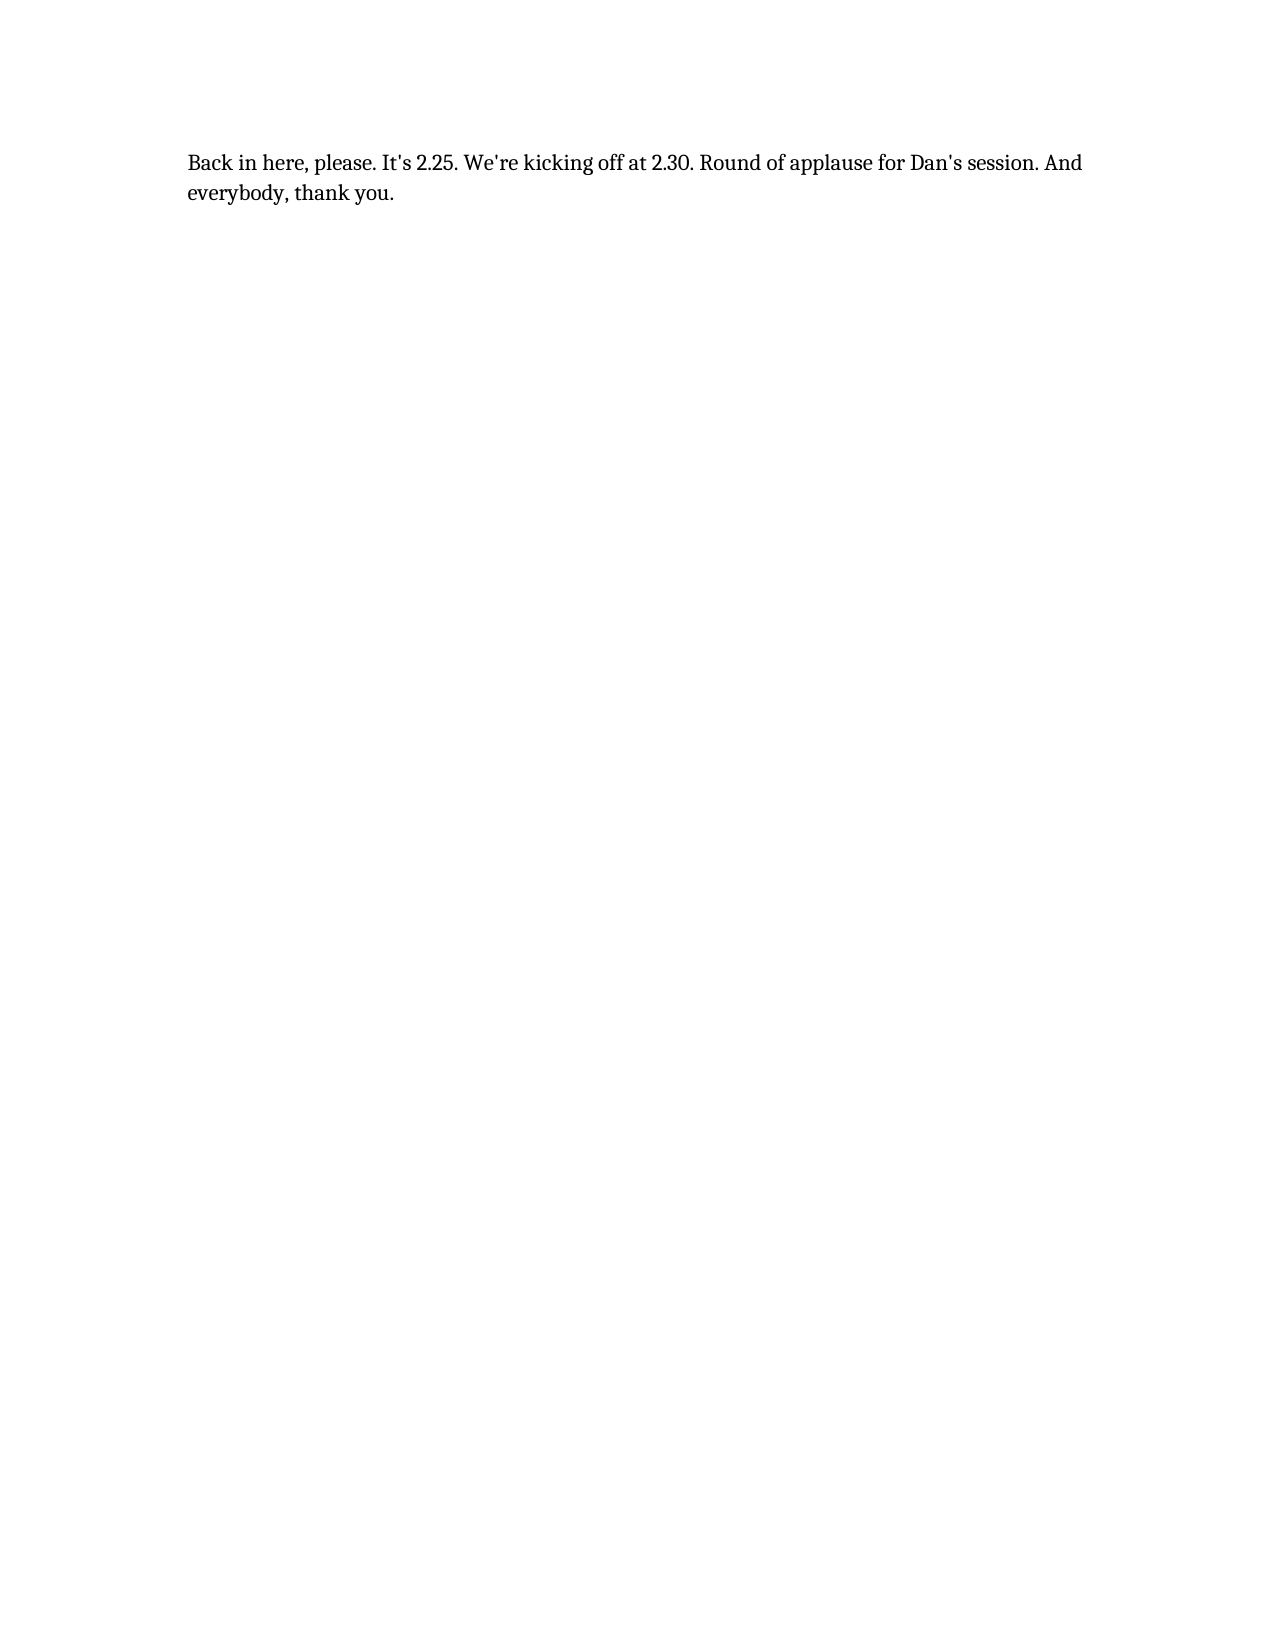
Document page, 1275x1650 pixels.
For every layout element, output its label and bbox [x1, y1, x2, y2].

text [187, 150, 1087, 207]
